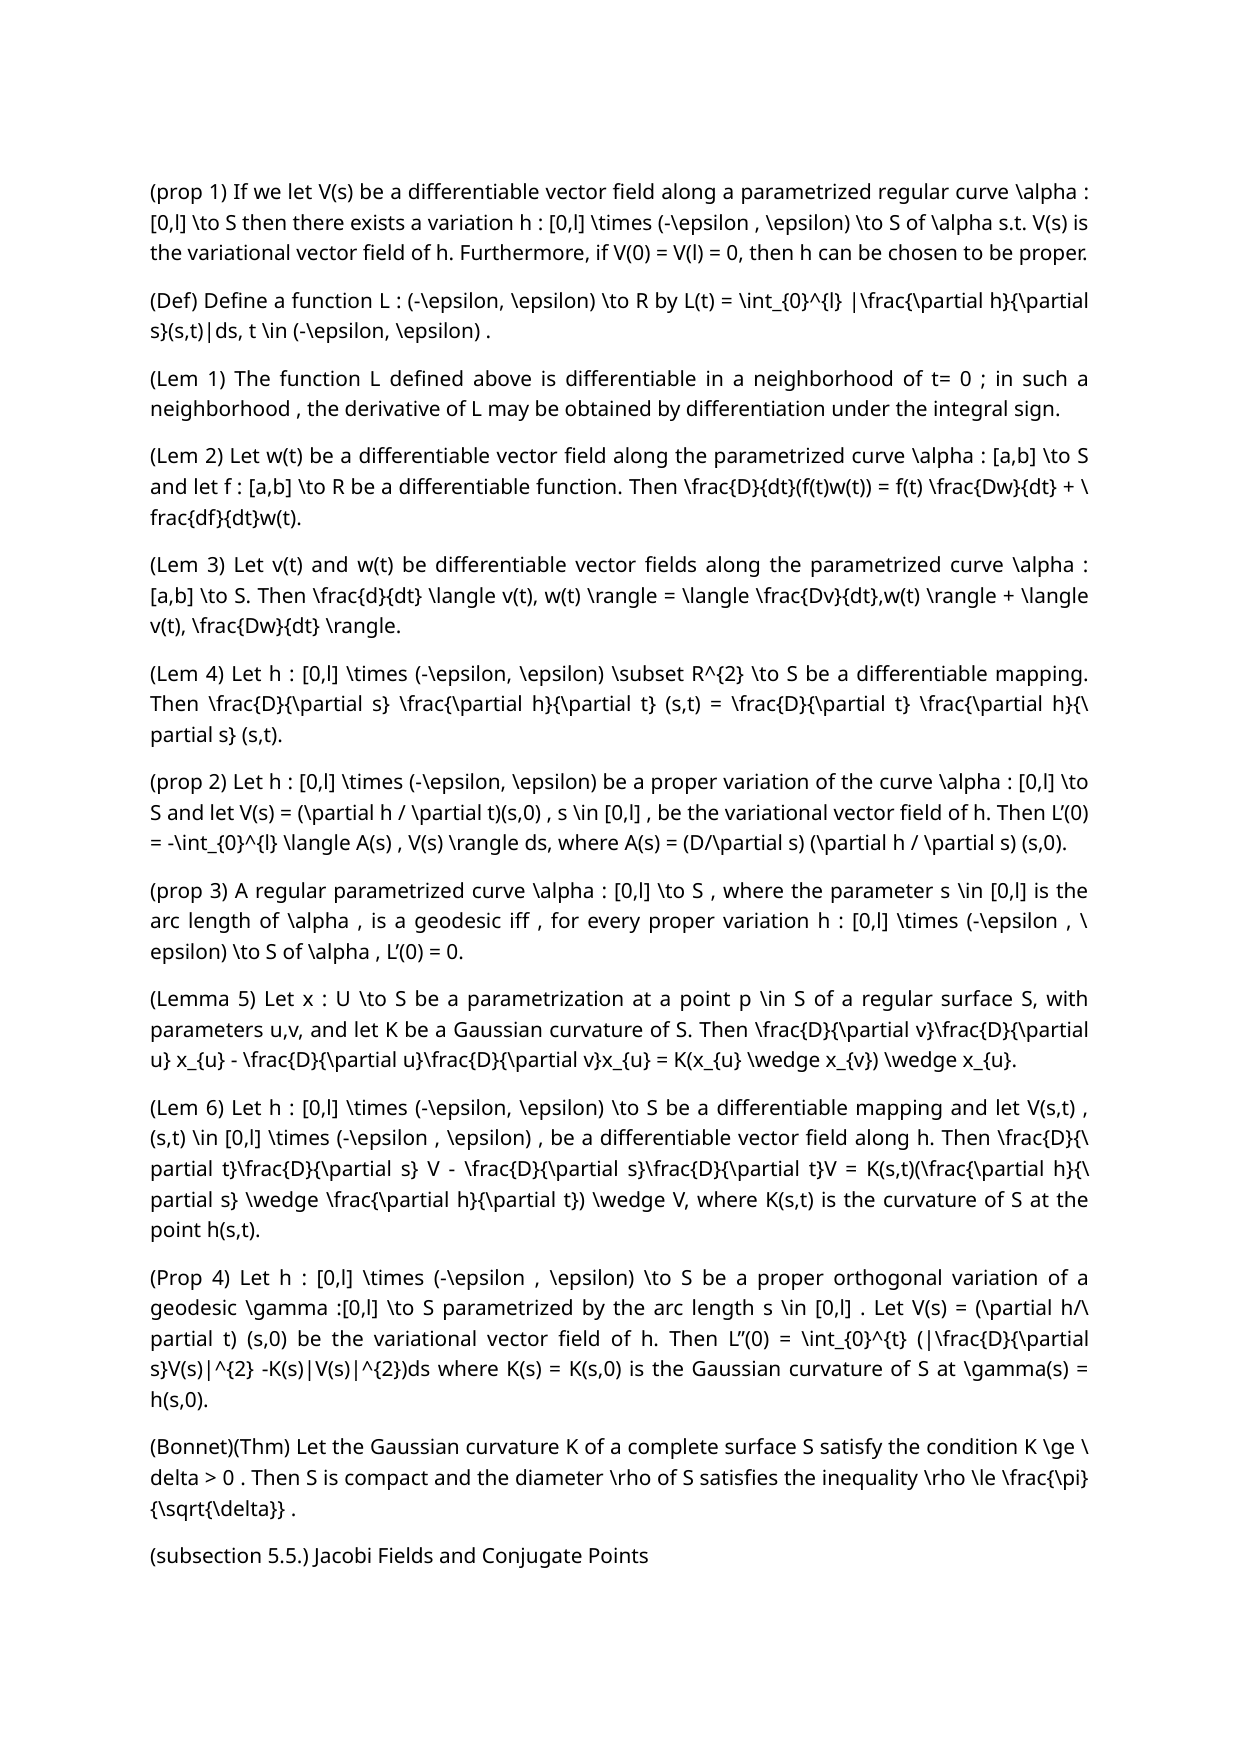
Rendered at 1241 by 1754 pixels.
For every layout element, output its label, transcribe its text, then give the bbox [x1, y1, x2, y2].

text (Lem 2) Let w(t) be a differentiable vector field along the parametrized curve \alpha : [a,b] \to S and let f : [a,b] \to R be a differentiable function. Then \frac{D}{dt}(f(t)w(t)) = f(t) \frac{Dw}{dt} + \frac{df}{dt}w(t). [150, 442, 1090, 531]
text (subsection 5.5.) Jacobi Fields and Conjugate Points [150, 1541, 1090, 1569]
text (prop 2) Let h : [0,l] \times (-\epsilon, \epsilon) be a proper variation of the curve \alpha : [0,l] \to S and let V(s) = (\partial h / \partial t)(s,0) , s \in [0,l] , be the variational vector field of h. Then L’(0) = -\int_{0}^{l} \langle A(s) , V(s) \rangle ds, where A(s) = (D/\partial s) (\partial h / \partial s) (s,0). [150, 767, 1090, 857]
text (Bonnet)(Thm) Let the Gaussian curvature K of a complete surface S satisfy the condition K \ge \delta > 0 . Then S is compact and the diameter \rho of S satisfies the inequality \rho \le \frac{\pi}{\sqrt{\delta}} . [150, 1432, 1090, 1522]
text (Def) Define a function L : (-\epsilon, \epsilon) \to R by L(t) = \int_{0}^{l} |\frac{\partial h}{\partial s}(s,t)|ds, t \in (-\epsilon, \epsilon) . [150, 286, 1090, 345]
text (prop 3) A regular parametrized curve \alpha : [0,l] \to S , where the parameter s \in [0,l] is the arc length of \alpha , is a geodesic iff , for every proper variation h : [0,l] \times (-\epsilon , \epsilon) \to S of \alpha , L’(0) = 0. [150, 876, 1090, 965]
text (Lem 4) Let h : [0,l] \times (-\epsilon, \epsilon) \subset R^{2} \to S be a differentiable mapping. Then \frac{D}{\partial s} \frac{\partial h}{\partial t} (s,t) = \frac{D}{\partial t} \frac{\partial h}{\partial s} (s,t). [150, 659, 1090, 748]
text (Lemma 5) Let x : U \to S be a parametrization at a point p \in S of a regular surface S, with parameters u,v, and let K be a Gaussian curvature of S. Then \frac{D}{\partial v}\frac{D}{\partial u} x_{u} - \frac{D}{\partial u}\frac{D}{\partial v}x_{u} = K(x_{u} \wedge x_{v}) \wedge x_{u}. [150, 984, 1090, 1074]
text (Prop 4) Let h : [0,l] \times (-\epsilon , \epsilon) \to S be a proper orthogonal variation of a geodesic \gamma :[0,l] \to S parametrized by the arc length s \in [0,l] . Let V(s) = (\partial h/\partial t) (s,0) be the variational vector field of h. Then L’’(0) = \int_{0}^{t} (|\frac{D}{\partial s}V(s)|^{2} -K(s)|V(s)|^{2})ds where K(s) = K(s,0) is the Gaussian curvature of S at \gamma(s) = h(s,0). [150, 1263, 1090, 1413]
text (Lem 1) The function L defined above is differentiable in a neighborhood of t= 0 ; in such a neighborhood , the derivative of L may be obtained by differentiation under the integral sign. [150, 364, 1090, 423]
text (Lem 6) Let h : [0,l] \times (-\epsilon, \epsilon) \to S be a differentiable mapping and let V(s,t) , (s,t) \in [0,l] \times (-\epsilon , \epsilon) , be a differentiable vector field along h. Then \frac{D}{\partial t}\frac{D}{\partial s} V - \frac{D}{\partial s}\frac{D}{\partial t}V = K(s,t)(\frac{\partial h}{\partial s} \wedge \frac{\partial h}{\partial t}) \wedge V, where K(s,t) is the curvature of S at the point h(s,t). [150, 1093, 1090, 1244]
text (Lem 3) Let v(t) and w(t) be differentiable vector fields along the parametrized curve \alpha : [a,b] \to S. Then \frac{d}{dt} \langle v(t), w(t) \rangle = \langle \frac{Dv}{dt},w(t) \rangle + \langle v(t), \frac{Dw}{dt} \rangle. [150, 550, 1090, 640]
text (prop 1) If we let V(s) be a differentiable vector field along a parametrized regular curve \alpha : [0,l] \to S then there exists a variation h : [0,l] \times (-\epsilon , \epsilon) \to S of \alpha s.t. V(s) is the variational vector field of h. Furthermore, if V(0) = V(l) = 0, then h can be chosen to be proper. [150, 177, 1090, 267]
